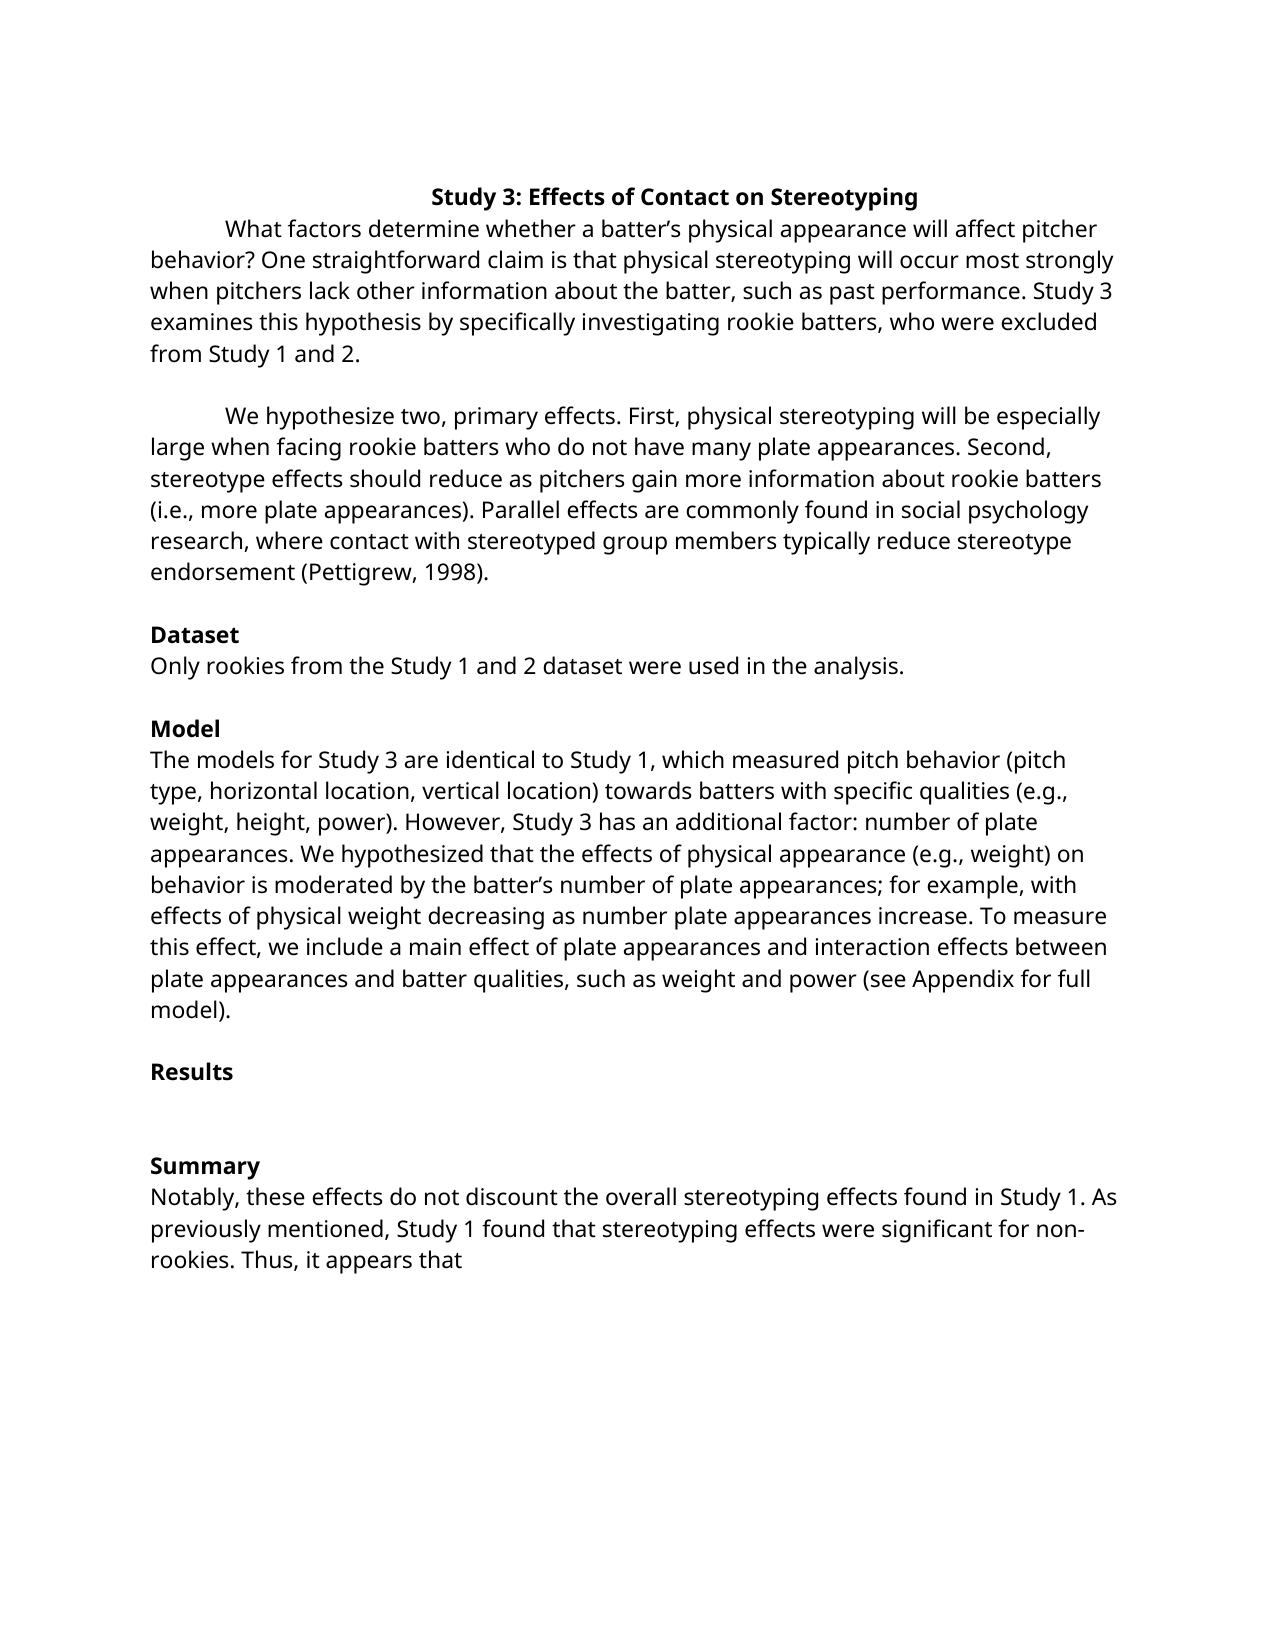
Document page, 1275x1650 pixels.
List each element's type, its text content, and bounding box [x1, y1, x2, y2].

text Model [150, 712, 1125, 744]
text Summary [150, 1150, 1125, 1181]
text Dataset [150, 619, 1125, 650]
text The models for Study 3 are identical to Study 1, which measured pitch behavior (pitch type, horizontal location, vertical location) towards batters with specific qualities (e.g., weight, height, power). However, Study 3 has an additional factor: number of plate appearances. We hypothesized that the effects of physical appearance (e.g., weight) on behavior is moderated by the batter’s number of plate appearances; for example, with effects of physical weight decreasing as number plate appearances increase. To measure this effect, we include a main effect of plate appearances and interaction effects between plate appearances and batter qualities, such as weight and power (see Appendix for full model). [150, 744, 1125, 1025]
text Notably, these effects do not discount the overall stereotyping effects found in Study 1. As previously mentioned, Study 1 found that stereotyping effects were significant for non-rookies. Thus, it appears that [150, 1181, 1125, 1275]
text Only rookies from the Study 1 and 2 dataset were used in the analysis. [150, 650, 1125, 681]
text We hypothesize two, primary effects. First, physical stereotyping will be especially large when facing rookie batters who do not have many plate appearances. Second, stereotype effects should reduce as pitchers gain more information about rookie batters (i.e., more plate appearances). Parallel effects are commonly found in social psychology research, where contact with stereotyped group members typically reduce stereotype endorsement (Pettigrew, 1998). [150, 400, 1125, 587]
text Study 3: Effects of Contact on Stereotyping [150, 181, 1125, 212]
text Results [150, 1056, 1125, 1087]
text What factors determine whether a batter’s physical appearance will affect pitcher behavior? One straightforward claim is that physical stereotyping will occur most strongly when pitchers lack other information about the batter, such as past performance. Study 3 examines this hypothesis by specifically investigating rookie batters, who were excluded from Study 1 and 2. [150, 212, 1125, 369]
